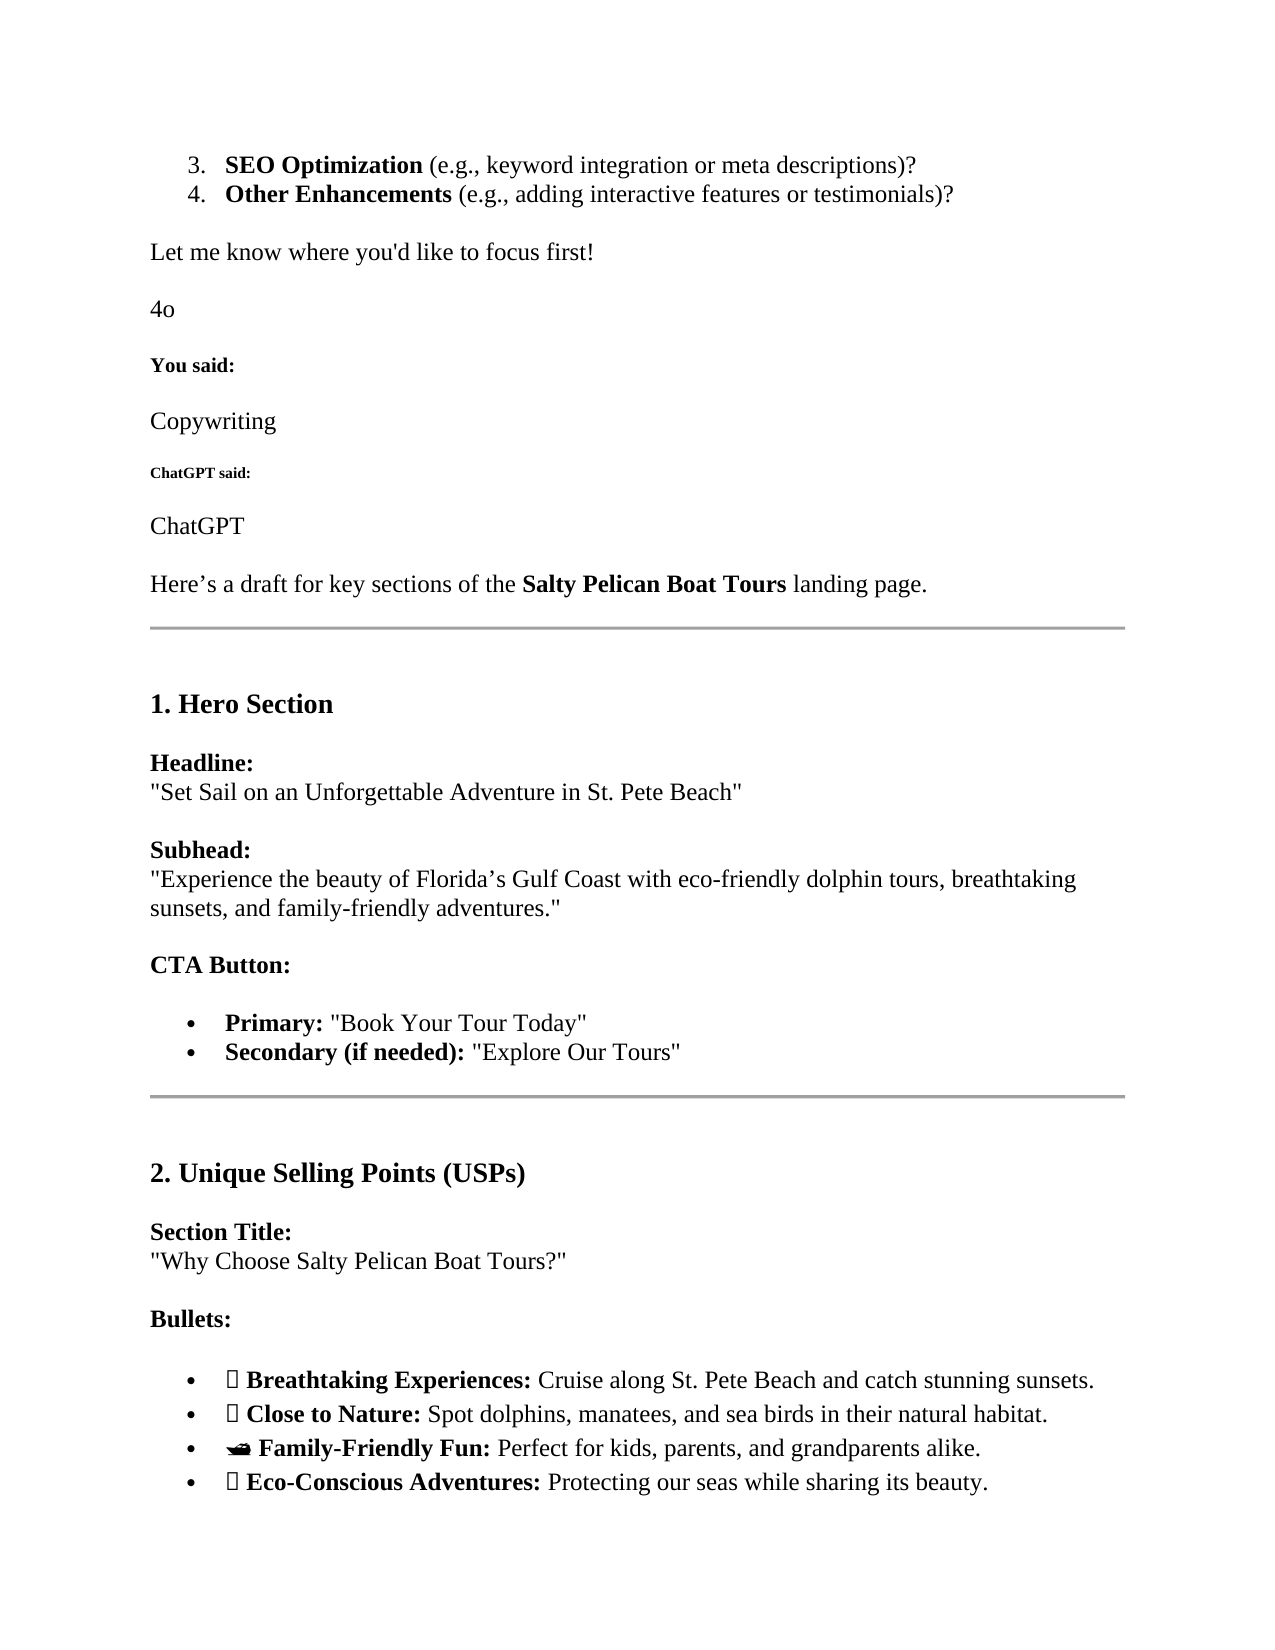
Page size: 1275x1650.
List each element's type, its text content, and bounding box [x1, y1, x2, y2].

list 🛥️ Family-Friendly Fun: Perfect for kids, parents, and grandparents alike. [187, 1430, 1125, 1464]
text You said: [150, 352, 1125, 377]
text 1. Hero Section [150, 687, 1125, 719]
list Primary: "Book Your Tour Today" [187, 1008, 1125, 1037]
text Section Title: "Why Choose Salty Pelican Boat Tours?" [150, 1217, 1125, 1275]
text ChatGPT [150, 511, 1125, 539]
text 4o [150, 294, 1125, 323]
text 2. Unique Selling Points (USPs) [150, 1156, 1125, 1188]
text Bullets: [150, 1304, 1125, 1333]
text Headline: "Set Sail on an Unforgettable Adventure in St. Pete Beach" [150, 748, 1125, 806]
text Copywriting [150, 406, 1125, 434]
list 🌊 Eco-Conscious Adventures: Protecting our seas while sharing its beauty. [187, 1464, 1125, 1498]
list 🐬 Close to Nature: Spot dolphins, manatees, and sea birds in their natural habitat. [187, 1396, 1125, 1430]
text Let me know where you'd like to focus first! [150, 237, 1125, 265]
text Here’s a draft for key sections of the Salty Pelican Boat Tours landing page. [150, 569, 1125, 597]
text Subhead: "Experience the beauty of Florida’s Gulf Coast with eco-friendly dolphin tours, breathtaking sunsets, and family-friendly adventures." [150, 835, 1125, 921]
list SEO Optimization (e.g., keyword integration or meta descriptions)? [187, 150, 1125, 179]
list Other Enhancements (e.g., adding interactive features or testimonials)? [187, 179, 1125, 207]
list Secondary (if needed): "Explore Our Tours" [187, 1037, 1125, 1066]
text CTA Button: [150, 951, 1125, 979]
text ChatGPT said: [150, 464, 1125, 482]
list 🌅 Breathtaking Experiences: Cruise along St. Pete Beach and catch stunning sunsets. [187, 1362, 1125, 1396]
